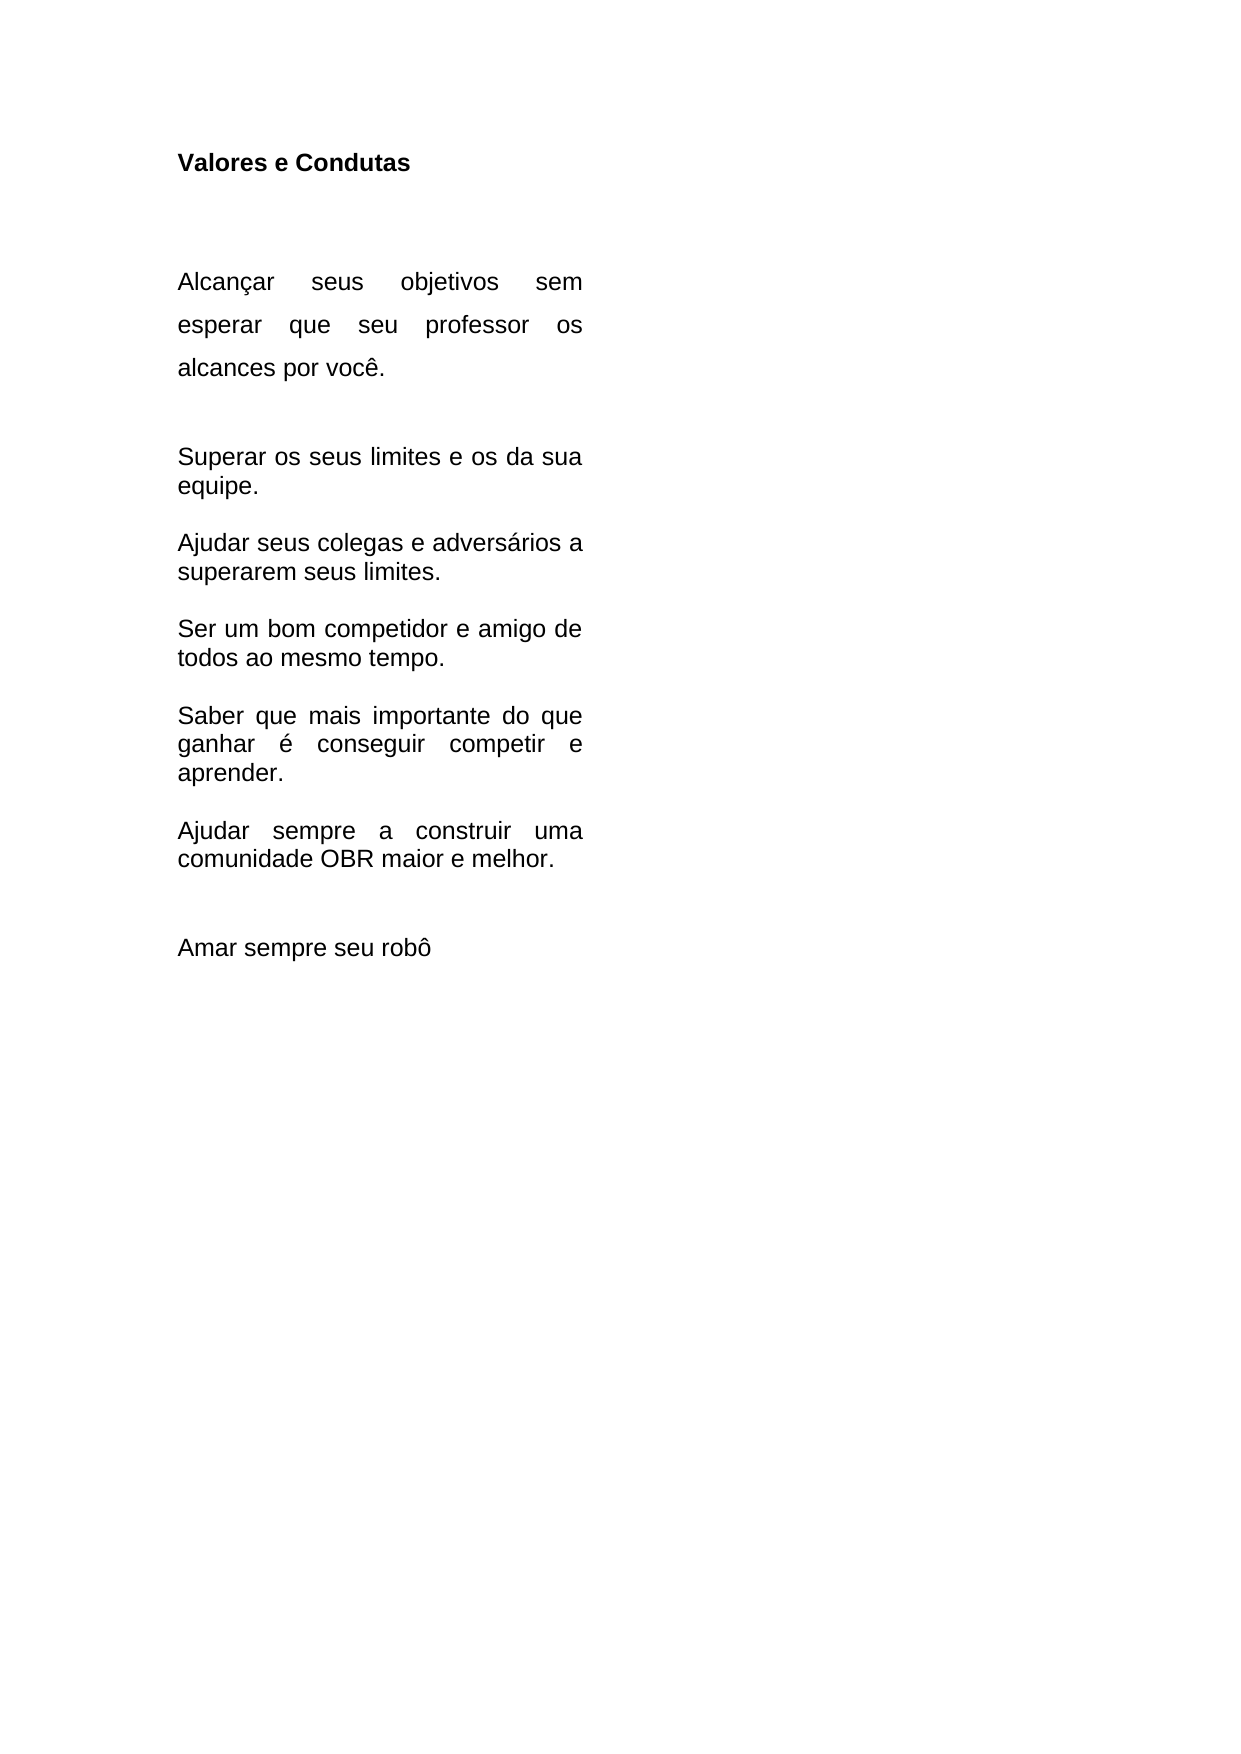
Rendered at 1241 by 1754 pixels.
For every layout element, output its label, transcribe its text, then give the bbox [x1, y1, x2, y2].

text Valores e Condutas [177, 148, 583, 176]
text Superar os seus limites e os da sua equipe. [177, 442, 583, 499]
text Amar sempre seu robô [177, 933, 583, 962]
text Ajudar seus colegas e adversários a superarem seus limites. [177, 528, 583, 586]
text Saber que mais importante do que ganhar é conseguir competir e aprender. [177, 701, 583, 787]
text Ser um bom competidor e amigo de todos ao mesmo tempo. [177, 614, 583, 672]
text Alcançar seus objetivos sem esperar que seu professor os alcances por você. [177, 267, 583, 382]
text Ajudar sempre a construir uma comunidade OBR maior e melhor. [177, 816, 583, 873]
